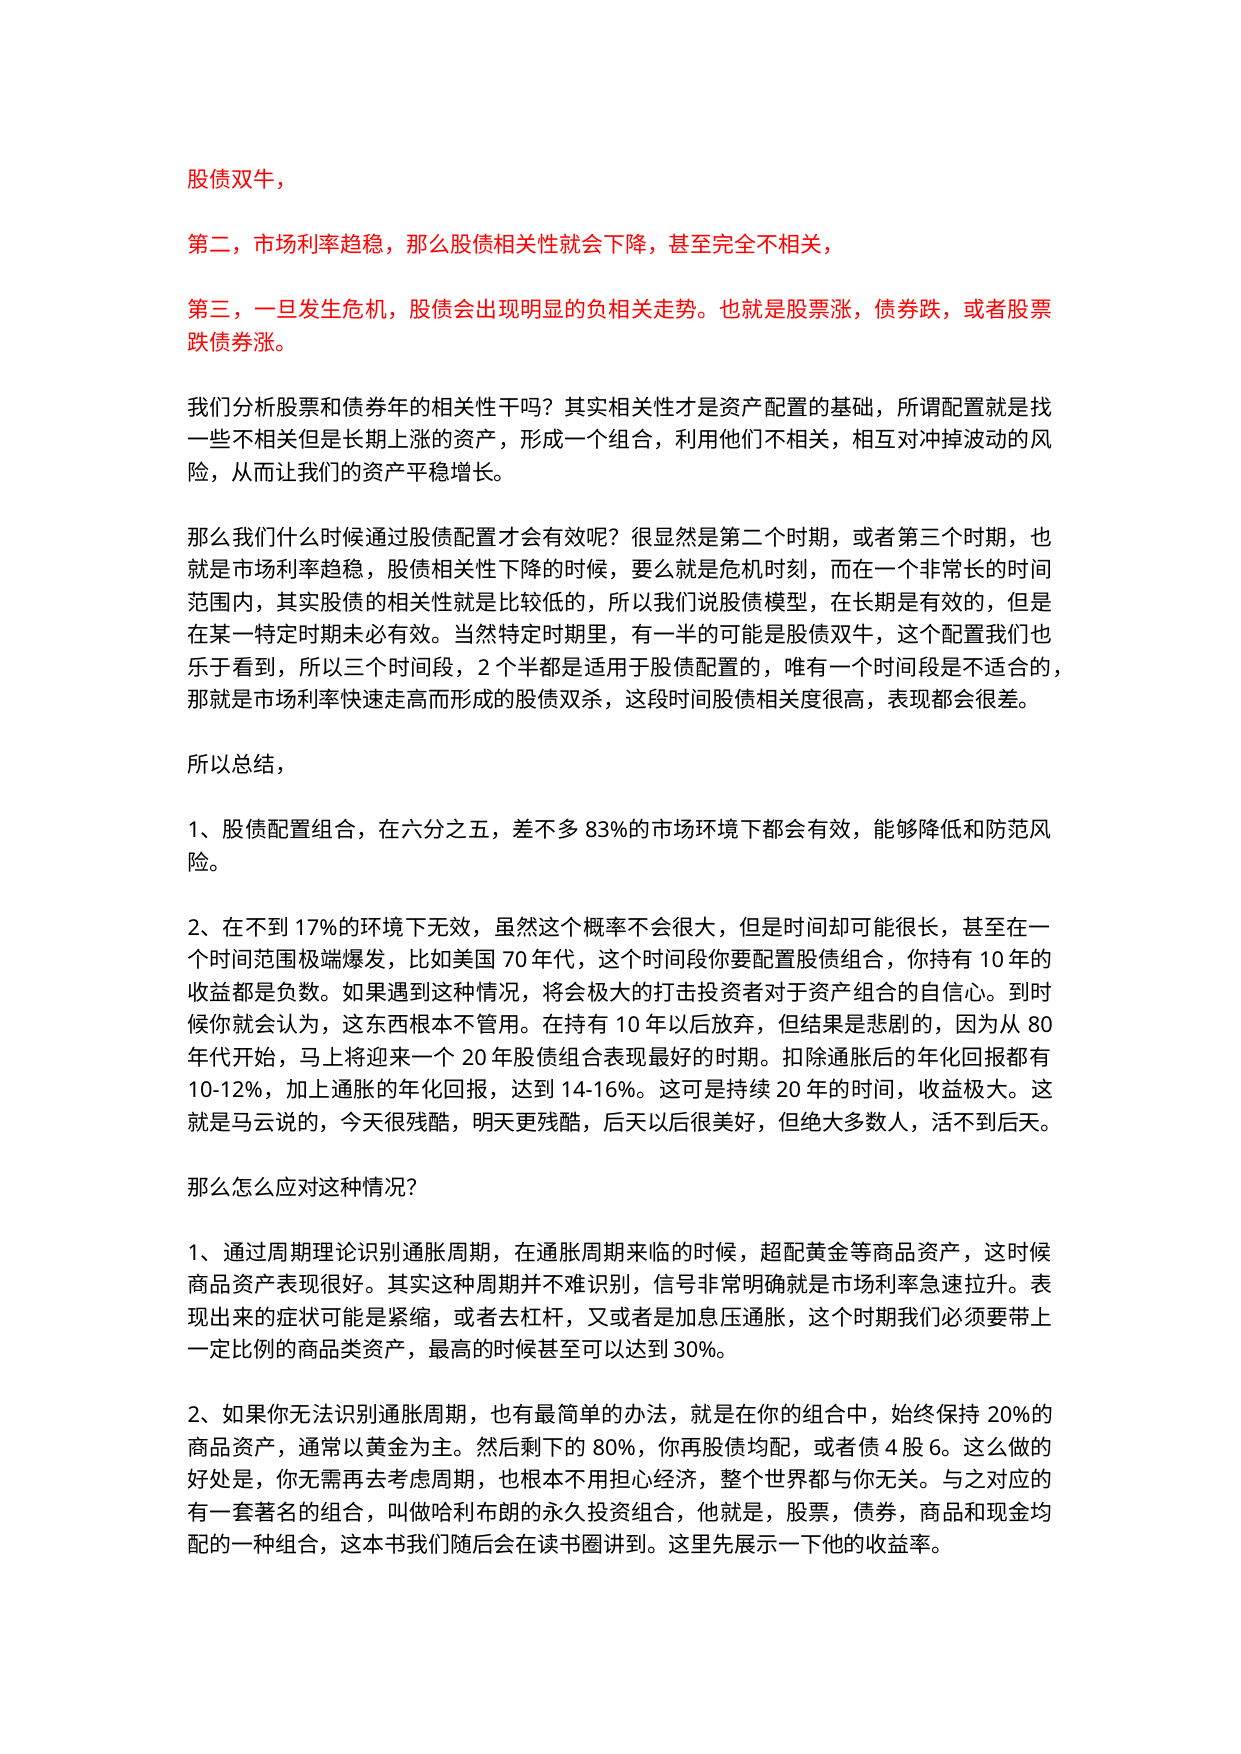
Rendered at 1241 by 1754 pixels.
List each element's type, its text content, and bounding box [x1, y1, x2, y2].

text 1、股债配置组合，在六分之五，差不多83%的市场环境下都会有效，能够降低和防范风险。 [187, 812, 1053, 877]
text 1、通过周期理论识别通胀周期，在通胀周期来临的时候，超配黄金等商品资产，这时候商品资产表现很好。其实这种周期并不难识别，信号非常明确就是市场利率急速拉升。表现出来的症状可能是紧缩，或者去杠杆，又或者是加息压通胀，这个时期我们必须要带上一定比例的商品类资产，最高的时候甚至可以达到30%。 [187, 1234, 1053, 1364]
text 第三，一旦发生危机，股债会出现明显的负相关走势。也就是股票涨，债券跌，或者股票跌债券涨。 [187, 292, 1053, 357]
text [187, 162, 1053, 194]
text 我们分析股票和债券年的相关性干吗？其实相关性才是资产配置的基础，所谓配置就是找一些不相关但是长期上涨的资产，形成一个组合，利用他们不相关，相互对冲掉波动的风险，从而让我们的资产平稳增长。 [187, 389, 1053, 487]
text 第二，市场利率趋稳，那么股债相关性就会下降，甚至完全不相关， [187, 227, 1053, 259]
text 2、如果你无法识别通胀周期，也有最简单的办法，就是在你的组合中，始终保持20%的商品资产，通常以黄金为主。然后剩下的80%，你再股债均配，或者债4股6。这么做的好处是，你无需再去考虑周期，也根本不用担心经济，整个世界都与你无关。与之对应的有一套著名的组合，叫做哈利布朗的永久投资组合，他就是，股票，债券，商品和现金均配的一种组合，这本书我们随后会在读书圈讲到。这里先展示一下他的收益率。 [187, 1397, 1053, 1559]
text 那么我们什么时候通过股债配置才会有效呢？很显然是第二个时期，或者第三个时期，也就是市场利率趋稳，股债相关性下降的时候，要么就是危机时刻，而在一个非常长的时间范围内，其实股债的相关性就是比较低的，所以我们说股债模型，在长期是有效的，但是在某一特定时期未必有效。当然特定时期里，有一半的可能是股债双牛，这个配置我们也乐于看到，所以三个时间段，2个半都是适用于股债配置的，唯有一个时间段是不适合的，那就是市场利率快速走高而形成的股债双杀，这段时间股债相关度很高，表现都会很差。 [187, 519, 1053, 714]
text 所以总结， [187, 747, 1053, 779]
text 2、在不到17%的环境下无效，虽然这个概率不会很大，但是时间却可能很长，甚至在一个时间范围极端爆发，比如美国70年代，这个时间段你要配置股债组合，你持有10年的收益都是负数。如果遇到这种情况，将会极大的打击投资者对于资产组合的自信心。到时候你就会认为，这东西根本不管用。在持有10年以后放弃，但结果是悲剧的，因为从80年代开始，马上将迎来一个20年股债组合表现最好的时期。扣除通胀后的年化回报都有10-12%，加上通胀的年化回报，达到14-16%。这可是持续20年的时间，收益极大。这就是马云说的，今天很残酷，明天更残酷，后天以后很美好，但绝大多数人，活不到后天。 [187, 909, 1053, 1137]
text 那么怎么应对这种情况？ [187, 1169, 1053, 1202]
